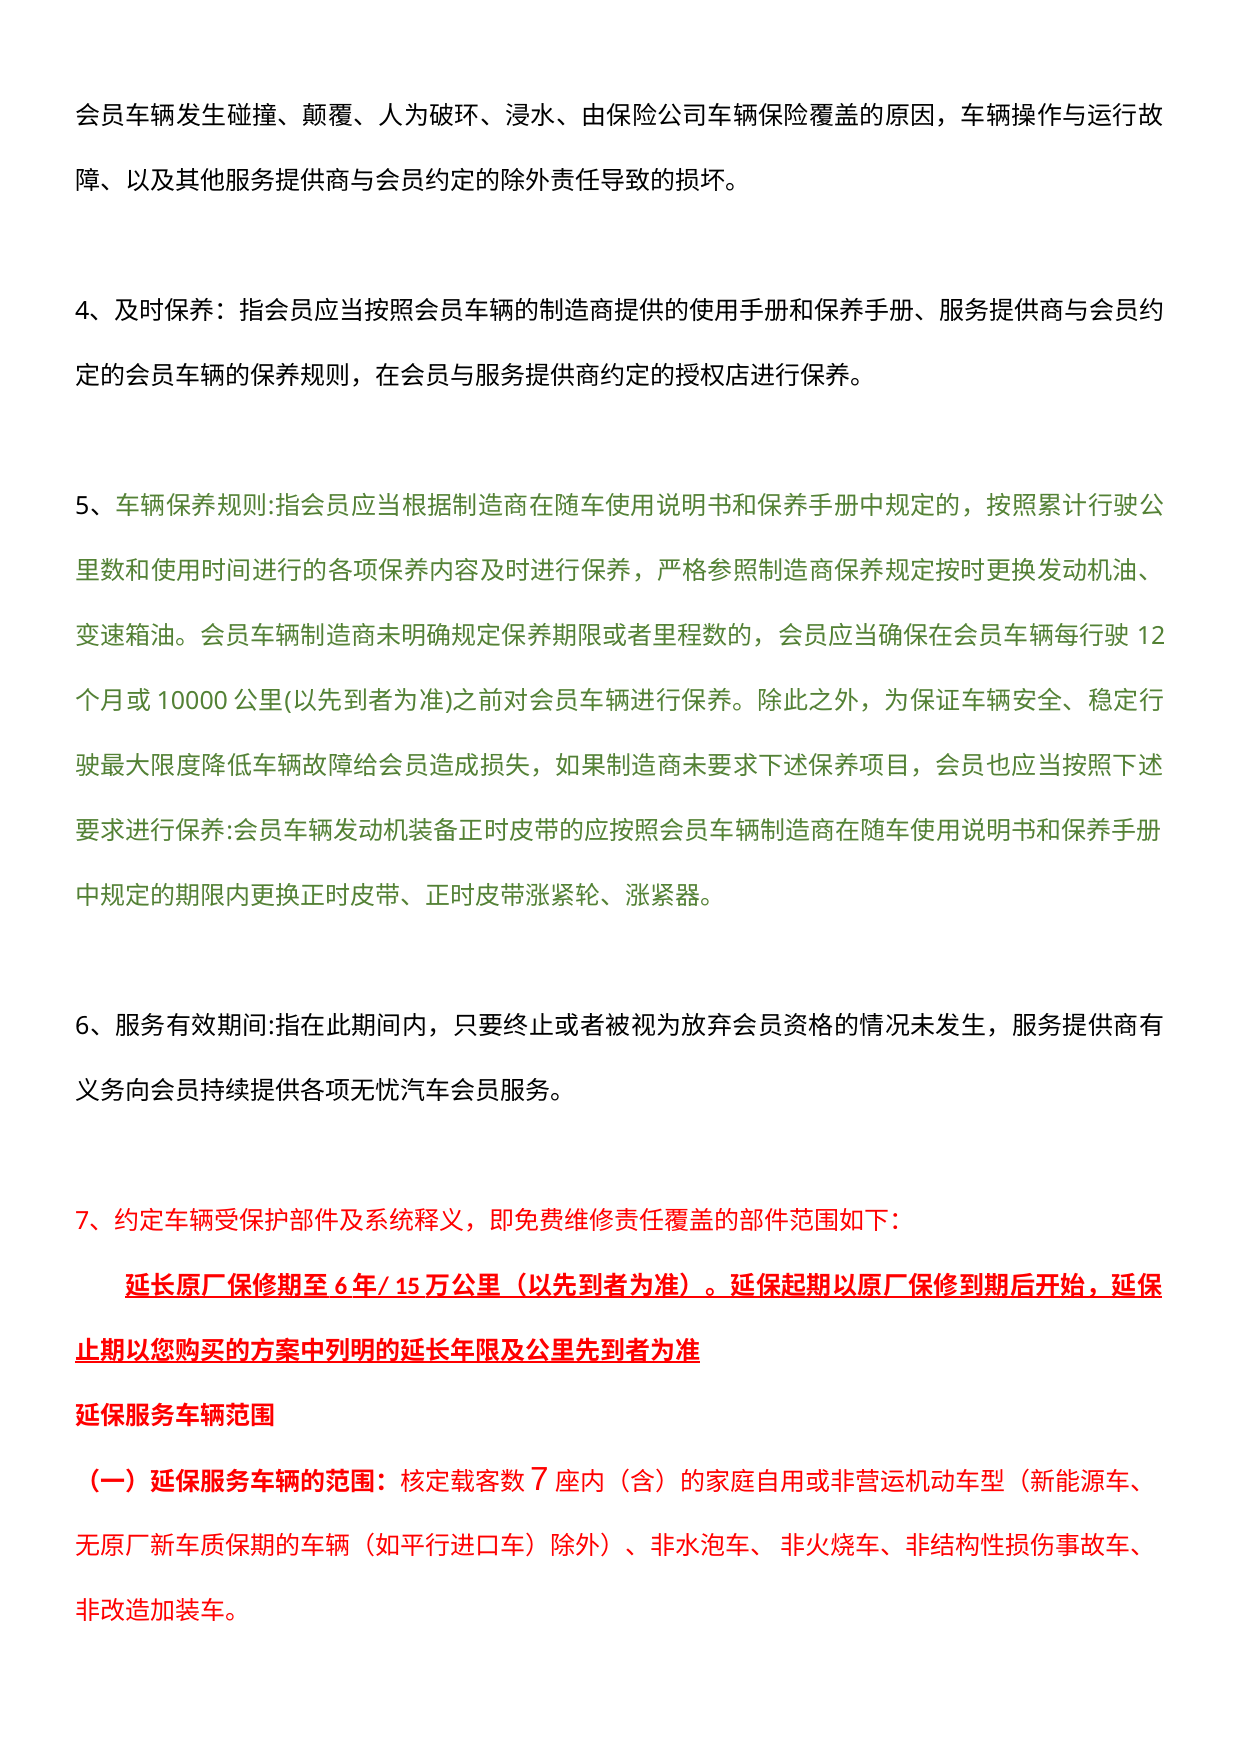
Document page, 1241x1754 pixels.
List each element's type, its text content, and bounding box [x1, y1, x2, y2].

text 延保服务车辆范围 [75, 1381, 1165, 1446]
text 延长原厂保修期至6年/ 15万公里（以先到者为准）。延保起期以原厂保修到期后开始，延保止期以您购买的方案中列明的延长年限及公里先到者为准 [75, 1251, 1165, 1381]
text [75, 81, 1165, 1251]
text （一）延保服务车辆的范围：核定载客数7座内（含）的家庭自用或非营运机动车型（新能源车、无原厂新车质保期的车辆（如平行进口车）除外）、非水泡车、 非火烧车、非结构性损伤事故车、非改造加装车。 [75, 1446, 1165, 1641]
